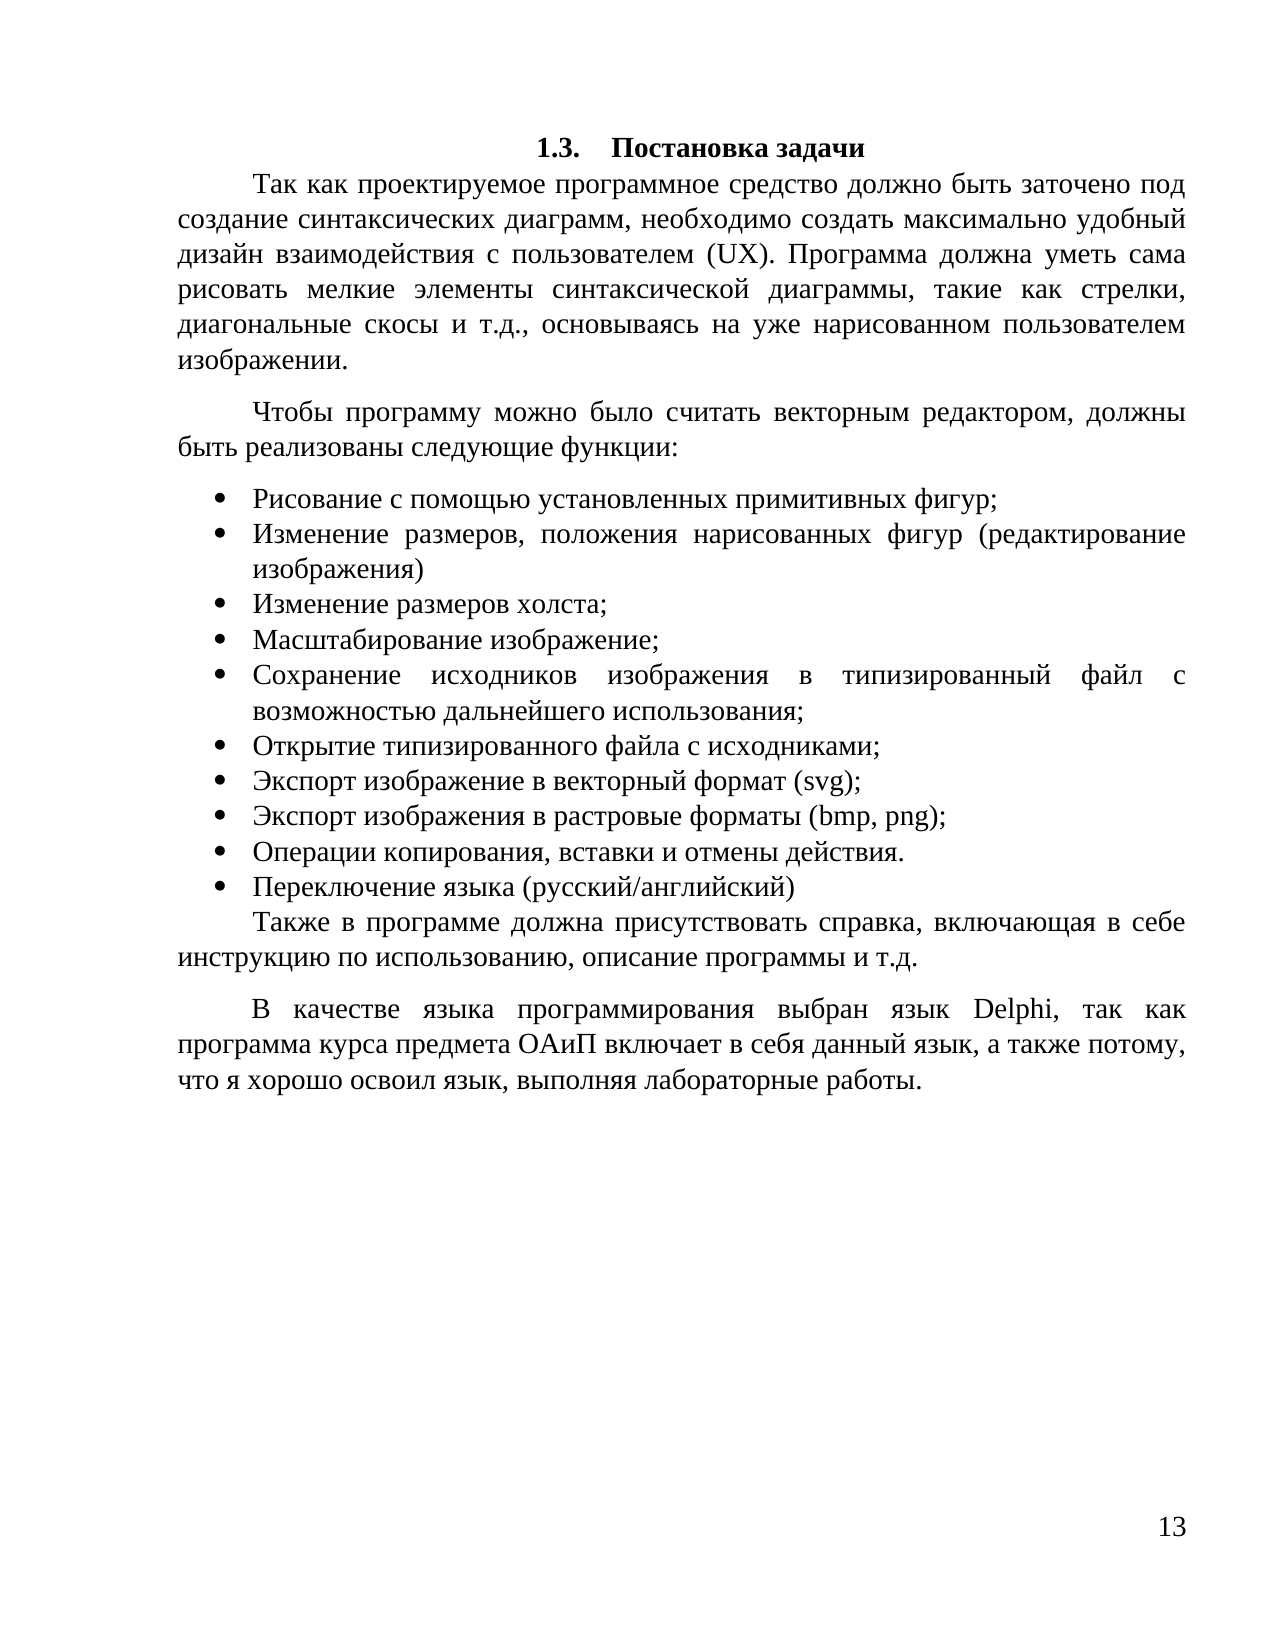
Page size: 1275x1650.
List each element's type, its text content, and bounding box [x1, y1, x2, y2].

list Рисование с помощью установленных примитивных фигур; [215, 481, 1186, 514]
list Масштабирование изображение; [215, 622, 1186, 656]
text Чтобы программу можно было считать векторным редактором, должны быть реализованы следующие функции: [177, 394, 1186, 462]
list Изменение размеров, положения нарисованных фигур (редактирование изображения) [215, 516, 1186, 585]
list Постановка задачи [215, 131, 1186, 164]
text Также в программе должна присутствовать справка, включающая в себе инструкцию по использованию, описание программы и т.д. [177, 904, 1186, 973]
list Экспорт изображения в растровые форматы (bmp, png); [215, 798, 1186, 832]
text Так как проектируемое программное средство должно быть заточено под создание синтаксических диаграмм, необходимо создать максимально удобный дизайн взаимодействия с пользователем (UX). Программа должна уметь сама рисовать мелкие элементы синтаксической диаграммы, такие как стрелки, диагональные скосы и т.д., основываясь на уже нарисованном пользователем изображении. [177, 166, 1186, 375]
list Операции копирования, вставки и отмены действия. [215, 834, 1186, 867]
list Открытие типизированного файла с исходниками; [215, 728, 1186, 761]
list Изменение размеров холста; [215, 587, 1186, 620]
text В качестве языка программирования выбран язык Delphi, так как программа курса предмета ОАиП включает в себя данный язык, а также потому, что я хорошо освоил язык, выполняя лабораторные работы. [177, 991, 1186, 1095]
list Экспорт изображение в векторный формат (svg); [215, 763, 1186, 797]
list Переключение языка (русский/английский) [215, 869, 1186, 903]
list Сохранение исходников изображения в типизированный файл с возможностью дальнейшего использования; [215, 657, 1186, 726]
